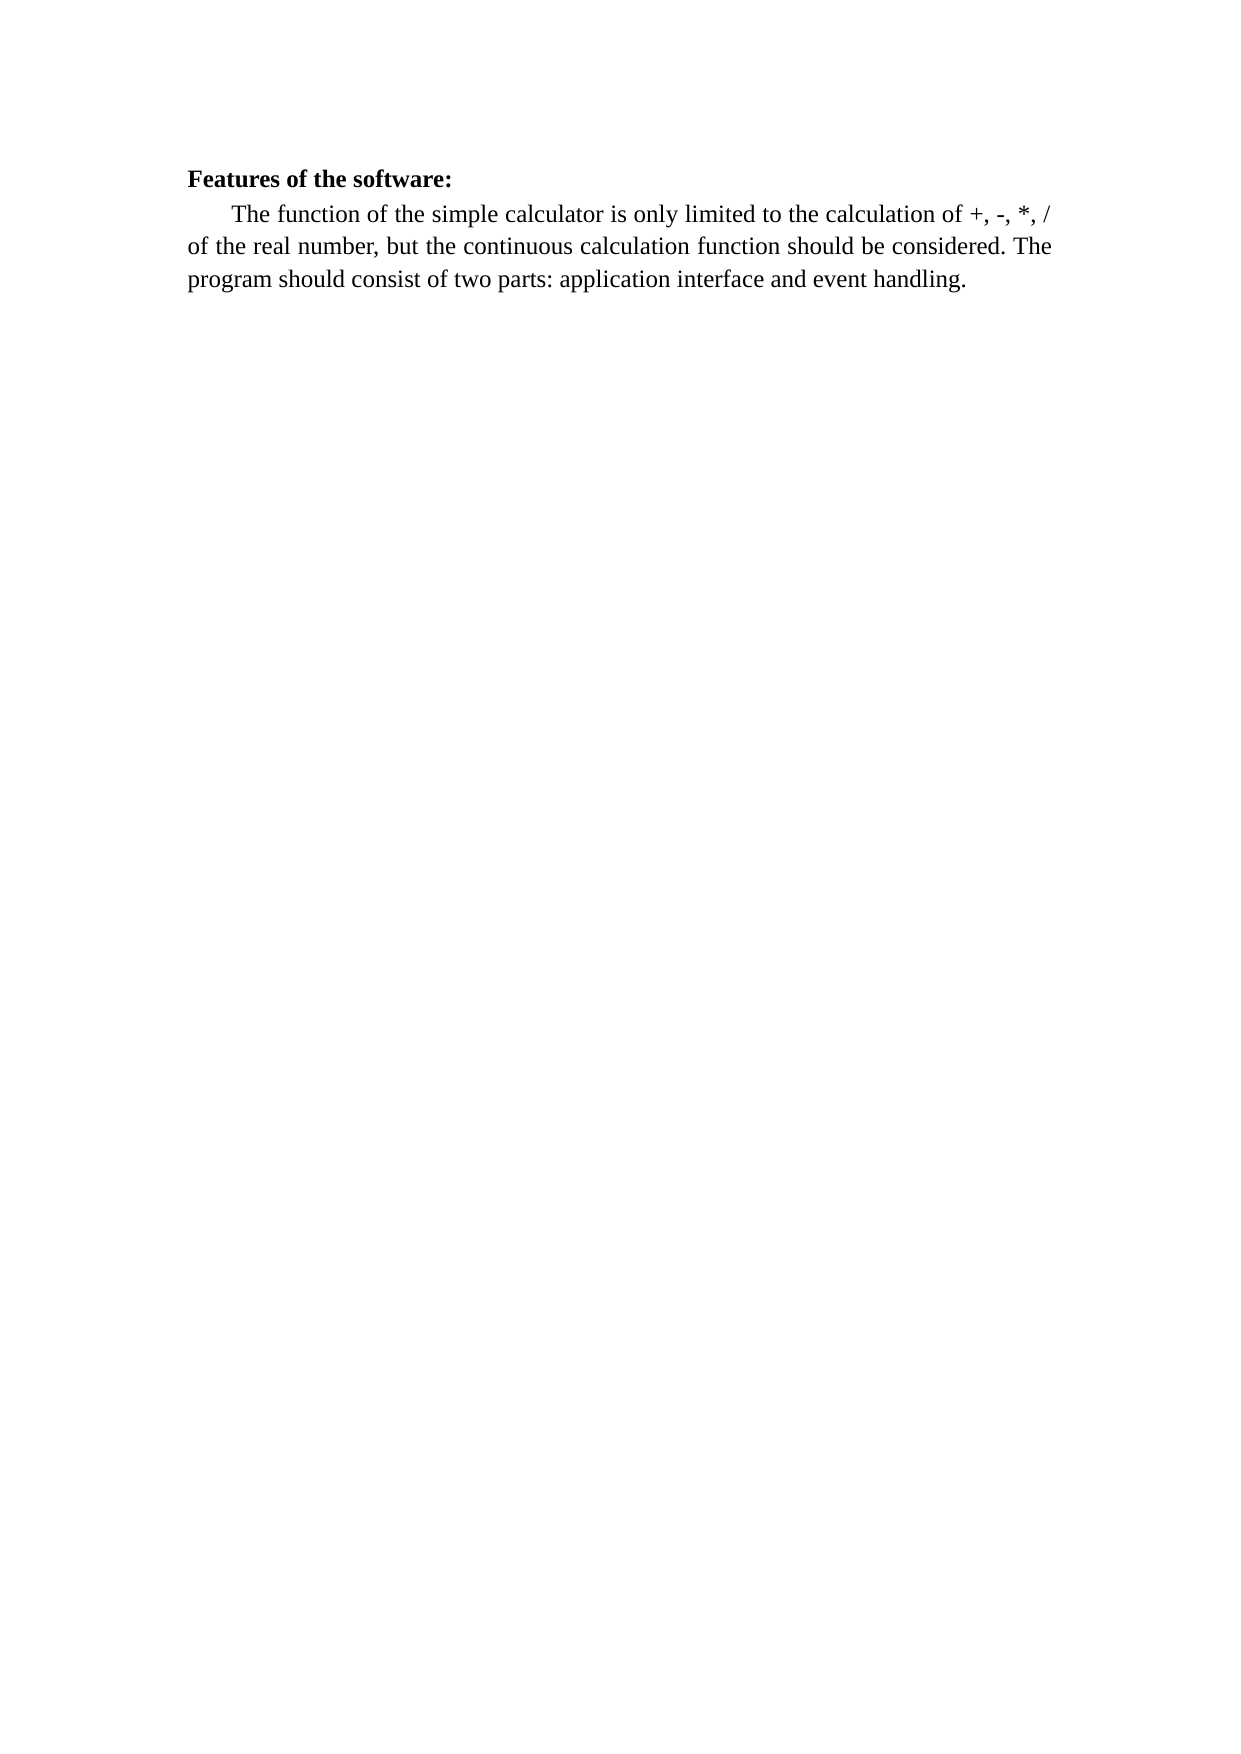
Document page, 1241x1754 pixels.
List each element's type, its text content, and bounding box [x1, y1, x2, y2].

text Features of the software: [187, 162, 1053, 194]
text The function of the simple calculator is only limited to the calculation of +, -, *, / of the real number, but the continuous calculation function should be considered. The program should consist of two parts: application interface and event handling. [187, 197, 1053, 294]
